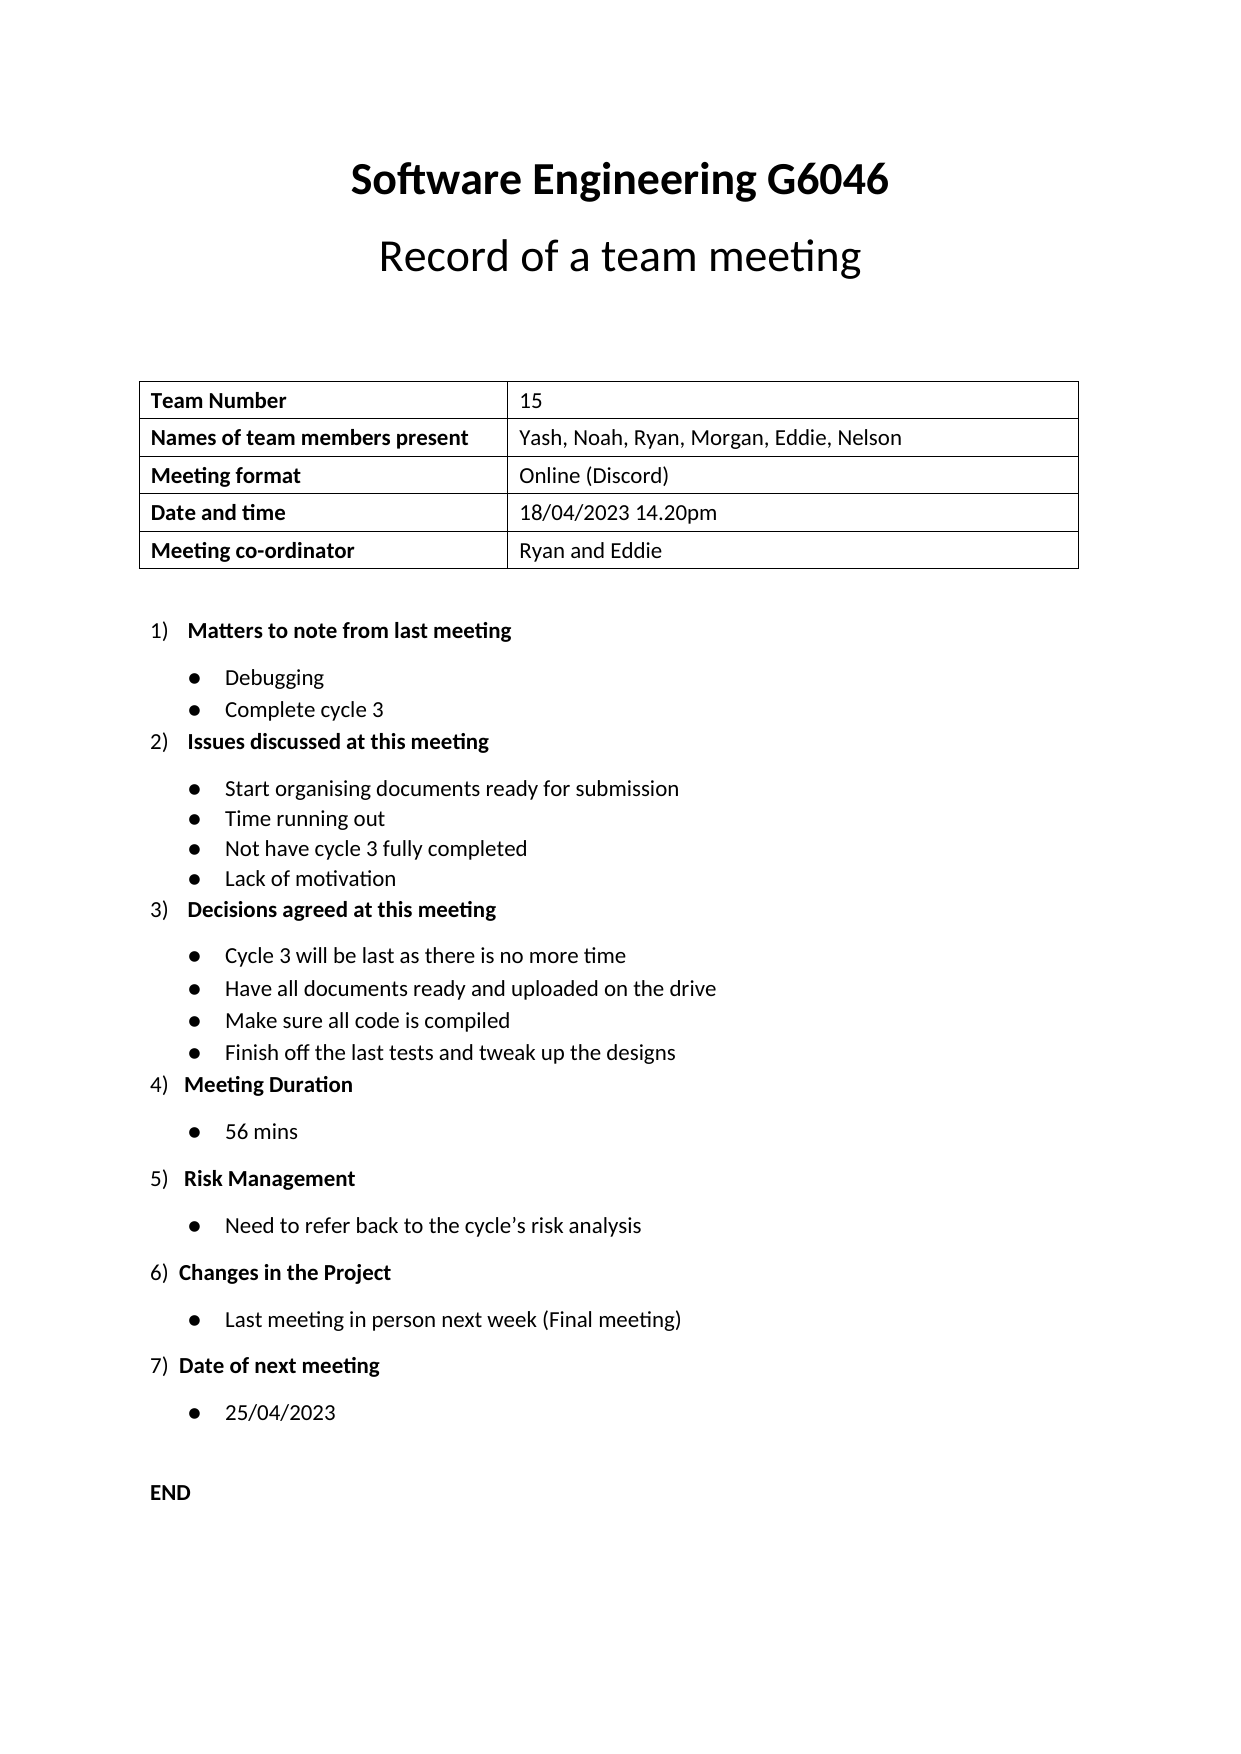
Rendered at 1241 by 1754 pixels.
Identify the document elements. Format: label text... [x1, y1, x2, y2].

list Time running out [187, 804, 1090, 832]
list Have all documents ready and uploaded on the drive [187, 974, 1090, 1002]
table_header Team Number [140, 382, 507, 418]
list Make sure all code is compiled [187, 1006, 1090, 1034]
text 4) Meeting Duration [150, 1070, 1090, 1098]
list 56 mins [187, 1117, 1090, 1145]
table_cell Yash, Noah, Ryan, Morgan, Eddie, Nelson [508, 419, 1078, 456]
table_cell 18/04/2023 14.20pm [508, 494, 1078, 531]
text 6) Changes in the Project [150, 1258, 1090, 1286]
list Debugging [187, 663, 1090, 691]
table_header 15 [508, 382, 1078, 418]
list Last meeting in person next week (Final meeting) [187, 1305, 1090, 1333]
list Not have cycle 3 fully completed [187, 834, 1090, 862]
table_cell Ryan and Eddie [508, 532, 1078, 568]
text Software Engineering G6046 [150, 150, 1090, 206]
list Finish off the last tests and tweak up the designs [187, 1038, 1090, 1066]
text END [150, 1478, 1090, 1506]
table_cell Meeting co-ordinator [140, 532, 507, 568]
list Issues discussed at this meeting [150, 727, 1090, 755]
list Decisions agreed at this meeting [150, 895, 1090, 923]
table_cell Date and time [140, 494, 507, 531]
table_cell Names of team members present [140, 419, 507, 456]
list Complete cycle 3 [187, 695, 1090, 723]
text 5) Risk Management [150, 1164, 1090, 1192]
list Matters to note from last meeting [150, 616, 1090, 644]
list Cycle 3 will be last as there is no more time [187, 942, 1090, 970]
list Need to refer back to the cycle’s risk analysis [187, 1211, 1090, 1239]
text 7) Date of next meeting [150, 1352, 1090, 1380]
table_cell Online (Discord) [508, 457, 1078, 493]
list 25/04/2023 [187, 1398, 1090, 1427]
table_cell Meeting format [140, 457, 507, 493]
list Lack of motivation [187, 864, 1090, 893]
list Start organising documents ready for submission [187, 774, 1090, 802]
text Record of a team meeting [150, 227, 1090, 283]
